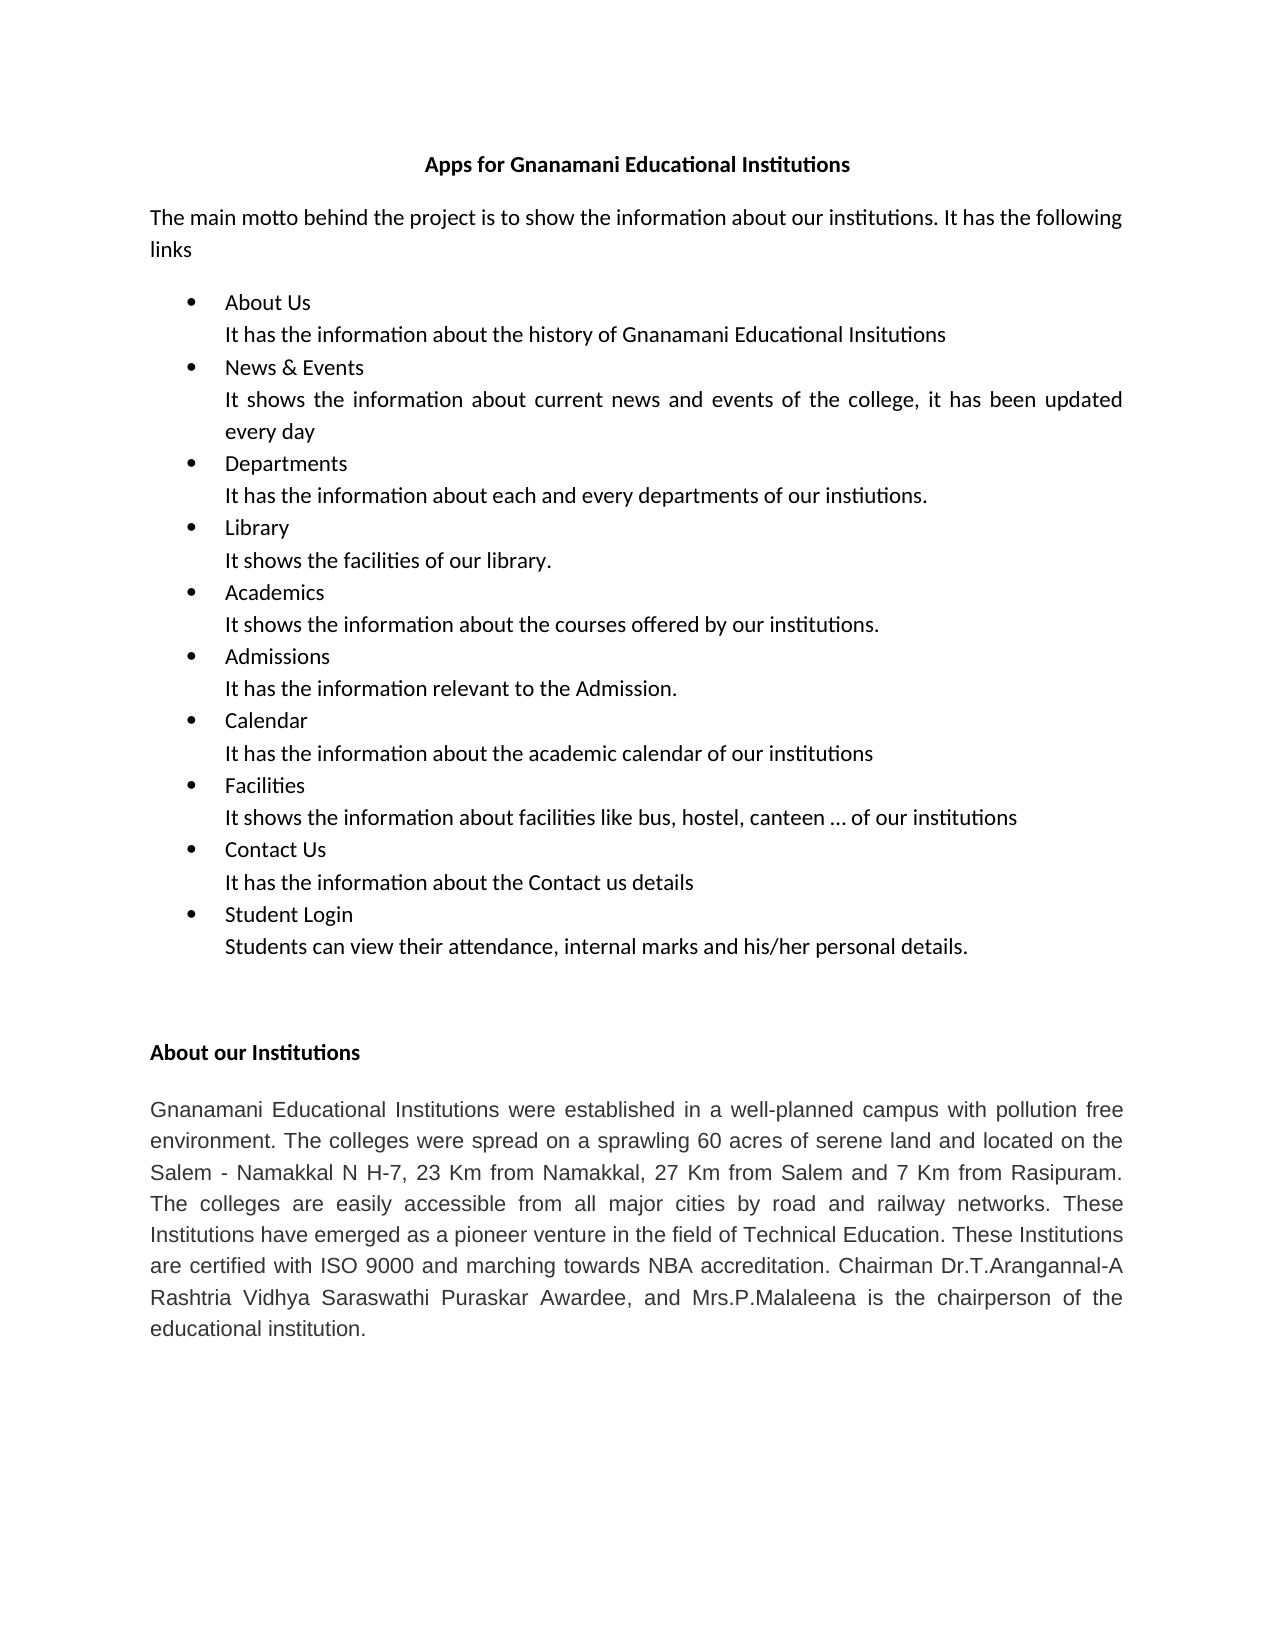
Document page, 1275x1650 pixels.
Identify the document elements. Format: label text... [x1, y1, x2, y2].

list Student Login [187, 900, 1125, 928]
list It shows the information about current news and events of the college, it has been updated every day [225, 385, 1125, 445]
list News & Events [187, 353, 1125, 381]
list It shows the information about the courses offered by our institutions. [225, 610, 1125, 638]
list It shows the facilities of our library. [225, 546, 1125, 574]
list Admissions [187, 642, 1125, 670]
text Gnanamani Educational Institutions were established in a well-planned campus with pollution free environment. The colleges were spread on a sprawling 60 acres of serene land and located on the Salem - Namakkal N H-7, 23 Km from Namakkal, 27 Km from Salem and 7 Km from Rasipuram. The colleges are easily accessible from all major cities by road and railway networks. These Institutions have emerged as a pioneer venture in the field of Technical Education. These Institutions are certified with ISO 9000 and marching towards NBA accreditation. Chairman Dr.T.Arangannal-A Rashtria Vidhya Saraswathi Puraskar Awardee, and Mrs.P.Malaleena is the chairperson of the educational institution. [150, 1091, 1125, 1341]
list It has the information about each and every departments of our instiutions. [225, 481, 1125, 509]
list Academics [187, 578, 1125, 606]
list It has the information about the Contact us details [225, 868, 1125, 896]
list Calendar [187, 707, 1125, 735]
text About our Institutions [150, 1038, 1125, 1066]
text Apps for Gnanamani Educational Institutions [150, 150, 1125, 178]
list Facilities [187, 771, 1125, 799]
list It has the information about the academic calendar of our institutions [225, 739, 1125, 767]
list Contact Us [187, 835, 1125, 863]
list Students can view their attendance, internal marks and his/her personal details. [225, 932, 1125, 960]
list It has the information about the history of Gnanamani Educational Insitutions [225, 320, 1125, 348]
list It has the information relevant to the Admission. [225, 674, 1125, 702]
list About Us [187, 288, 1125, 316]
text The main motto behind the project is to show the information about our institutions. It has the following links [150, 203, 1125, 263]
list Library [187, 513, 1125, 542]
list It shows the information about facilities like bus, hostel, canteen … of our institutions [225, 803, 1125, 831]
list Departments [187, 449, 1125, 477]
